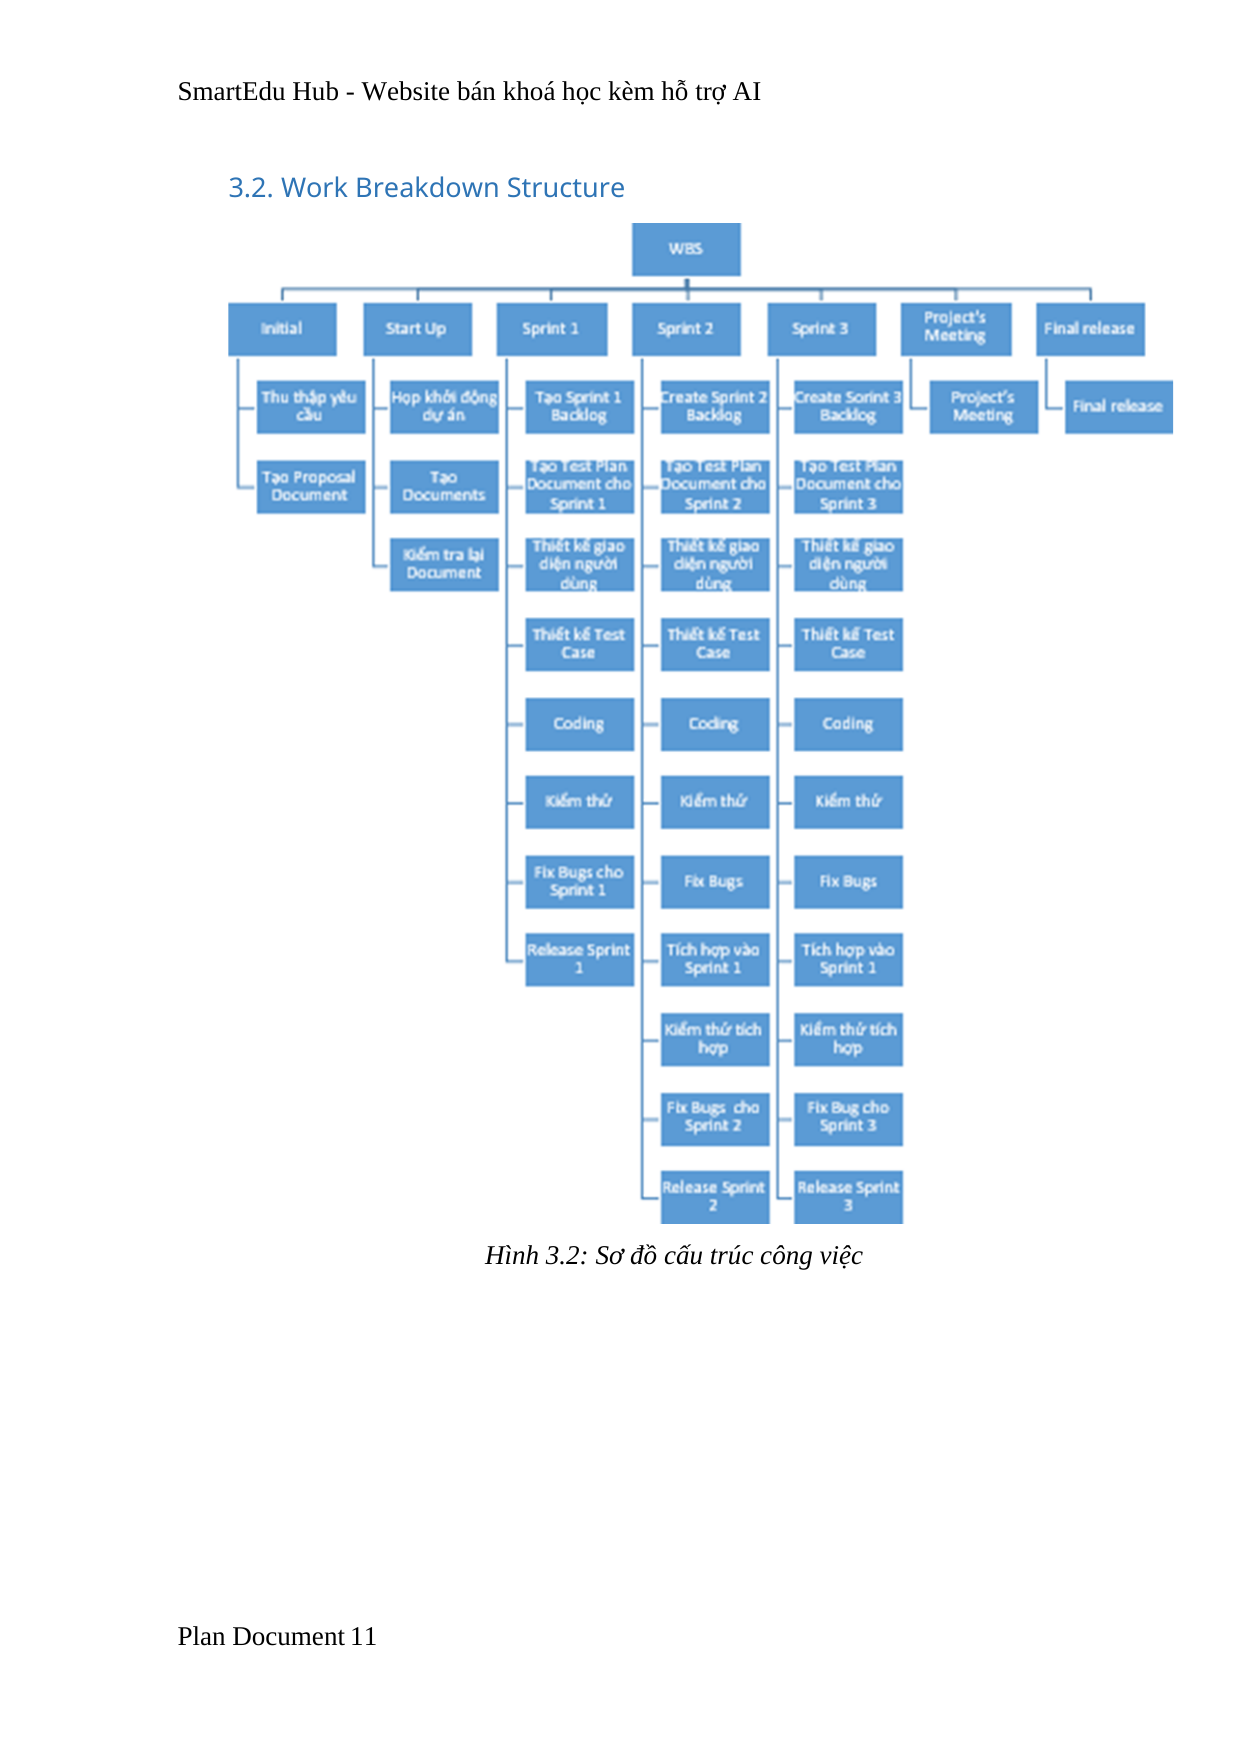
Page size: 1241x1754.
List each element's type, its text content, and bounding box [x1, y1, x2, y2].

text Hình 3.2: Sơ đồ cấu trúc công việc [228, 1239, 1122, 1271]
subtitle 3.2. Work Breakdown Structure [228, 168, 1122, 205]
picture [228, 223, 1174, 1224]
